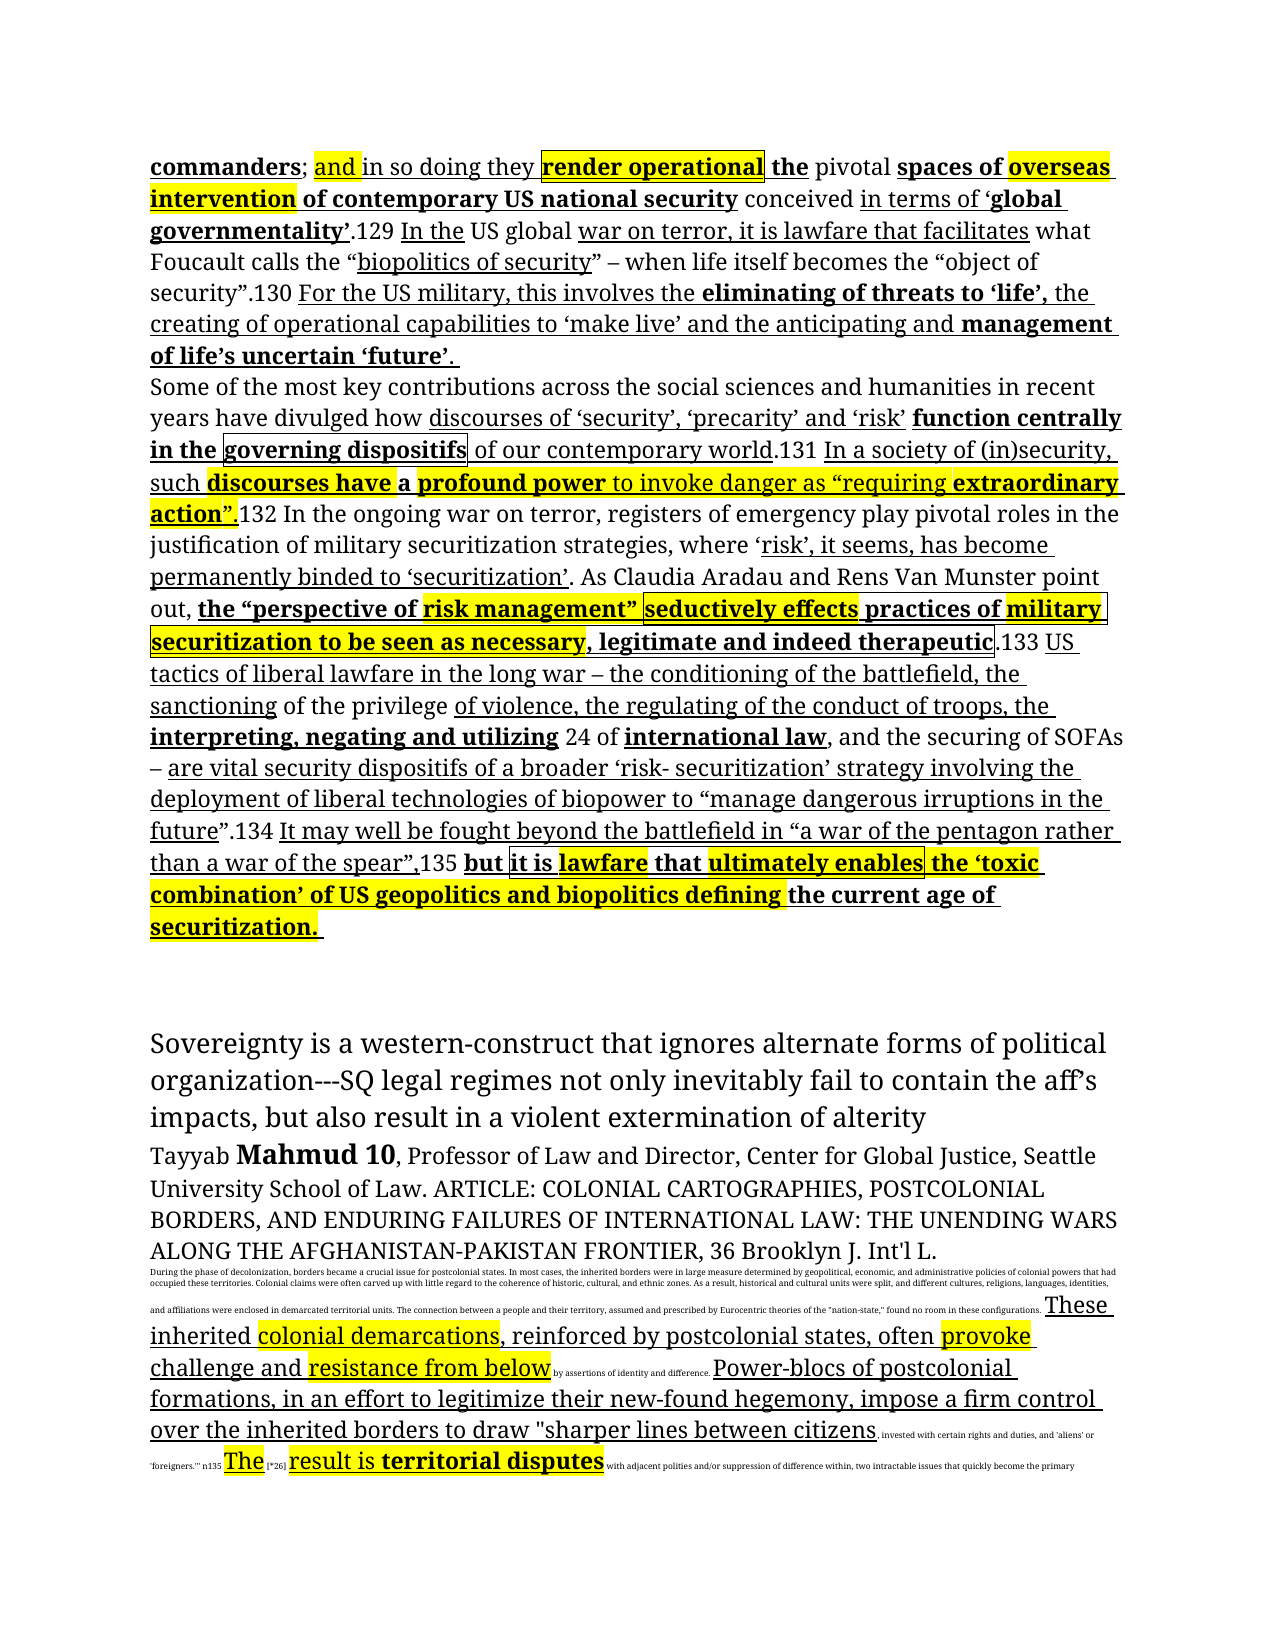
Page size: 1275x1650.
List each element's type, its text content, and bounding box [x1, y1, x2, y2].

subtitle Sovereignty is a western-construct that ignores alternate forms of political organization---SQ legal regimes not only inevitably fail to contain the aff’s impacts, but also result in a violent extermination of alterity [150, 1025, 1125, 1136]
text Some of the most key contributions across the social sciences and humanities in recent years have divulged how discourses of ‘security’, ‘precarity’ and ‘risk’ function centrally in the governing dispositifs of our contemporary world.131 In a society of (in)security, such discourses have a profound power to invoke danger as “requiring extraordinary action”.132 In the ongoing war on terror, registers of emergency play pivotal roles in the justification of military securitization strategies, where ‘risk’, it seems, has become permanently binded to ‘securitization’. As Claudia Aradau and Rens Van Munster point out, the “perspective of risk management” seductively effects practices of military securitization to be seen as necessary, legitimate and indeed therapeutic.133 US tactics of liberal lawfare in the long war – the conditioning of the battlefield, the sanctioning of the privilege of violence, the regulating of the conduct of troops, the interpreting, negating and utilizing 24 of international law, and the securing of SOFAs – are vital security dispositifs of a broader ‘risk- securitization’ strategy involving the deployment of liberal technologies of biopower to “manage dangerous irruptions in the future”.134 It may well be fought beyond the battlefield in “a war of the pentagon rather than a war of the spear”,135 but it is lawfare that ultimately enables the ‘toxic combination’ of US geopolitics and biopolitics defining the current age of securitization. [150, 495, 1125, 942]
text Some of the most key contributions across the social sciences and humanities in recent years have divulged how discourses of ‘security’, ‘precarity’ and ‘risk’ function centrally in the governing dispositifs of our contemporary world.131 In a society of (in)security, such discourses have a profound power to invoke danger as “requiring extraordinary action”.132 In the ongoing war on terror, registers of emergency play pivotal roles in the justification of military securitization strategies, where ‘risk’, it seems, has become permanently binded to ‘securitization’. As Claudia Aradau and Rens Van Munster point out, the “perspective of risk management” seductively effects practices of military securitization to be seen as necessary, legitimate and indeed therapeutic.133 US tactics of liberal lawfare in the long war – the conditioning of the battlefield, the sanctioning of the privilege of violence, the regulating of the conduct of troops, the interpreting, negating and utilizing 24 of international law, and the securing of SOFAs – are vital security dispositifs of a broader ‘risk- securitization’ strategy involving the deployment of liberal technologies of biopower to “manage dangerous irruptions in the future”.134 It may well be fought beyond the battlefield in “a war of the pentagon rather than a war of the spear”,135 but it is lawfare that ultimately enables the ‘toxic combination’ of US geopolitics and biopolitics defining the current age of securitization. [150, 371, 1125, 493]
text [150, 150, 1125, 371]
text Tayyab Mahmud 10, Professor of Law and Director, Center for Global Justice, Seattle University School of Law. ARTICLE: COLONIAL CARTOGRAPHIES, POSTCOLONIAL BORDERS, AND ENDURING FAILURES OF INTERNATIONAL LAW: THE UNENDING WARS ALONG THE AFGHANISTAN-PAKISTAN FRONTIER, 36 Brooklyn J. Int'l L. [150, 1136, 1125, 1266]
